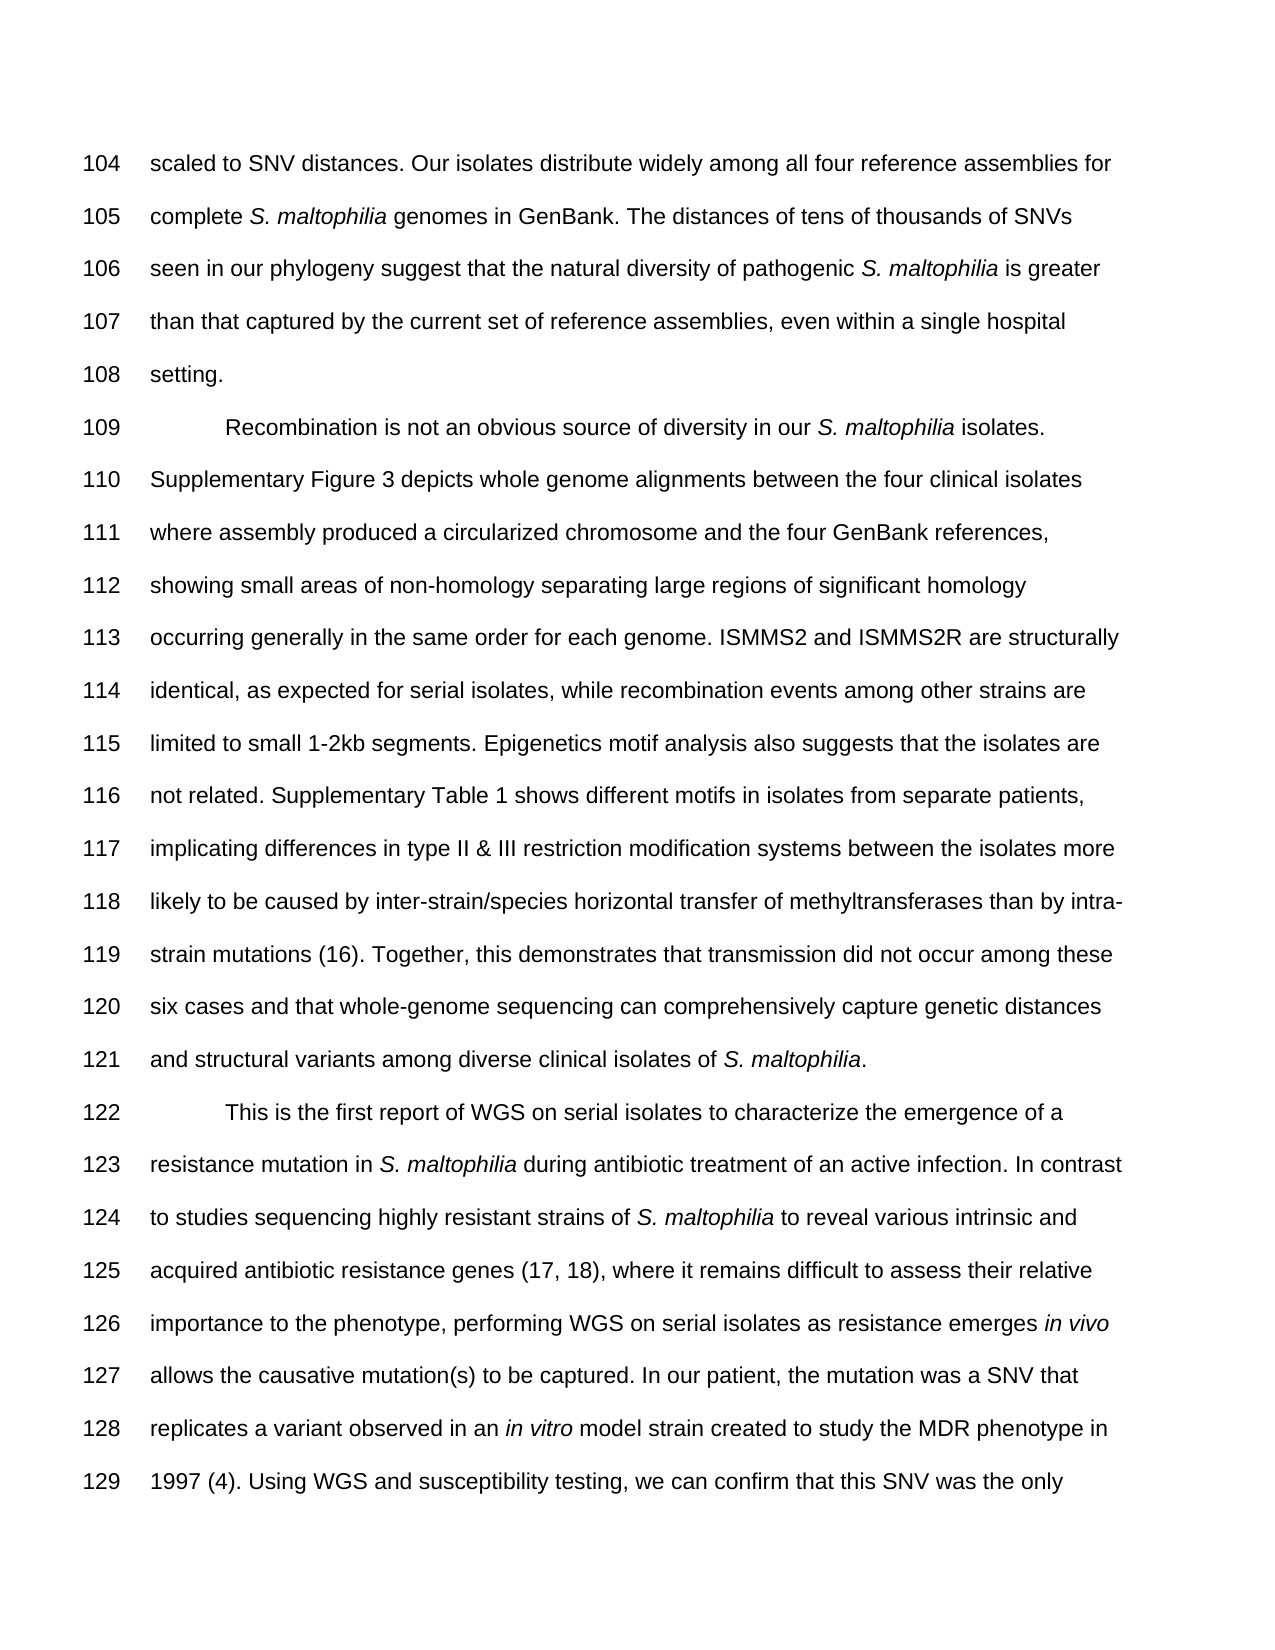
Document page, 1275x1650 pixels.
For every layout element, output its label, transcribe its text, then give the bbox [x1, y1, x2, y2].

text Recombination is not an obvious source of diversity in our S. maltophilia isolates. Supplementary Figure 3 depicts whole genome alignments between the four clinical isolates where assembly produced a circularized chromosome and the four GenBank references, showing small areas of non-homology separating large regions of significant homology occurring generally in the same order for each genome. ISMMS2 and ISMMS2R are structurally identical, as expected for serial isolates, while recombination events among other strains are limited to small 1-2kb segments. Epigenetics motif analysis also suggests that the isolates are not related. Supplementary Table 1 shows different motifs in isolates from separate patients, implicating differences in type II & III restriction modification systems between the isolates more likely to be caused by inter-strain/species horizontal transfer of methyltransferases than by intra-strain mutations (16). Together, this demonstrates that transmission did not occur among these six cases and that whole-genome sequencing can comprehensively capture genetic distances and structural variants among diverse clinical isolates of S. maltophilia. [150, 413, 1125, 1072]
